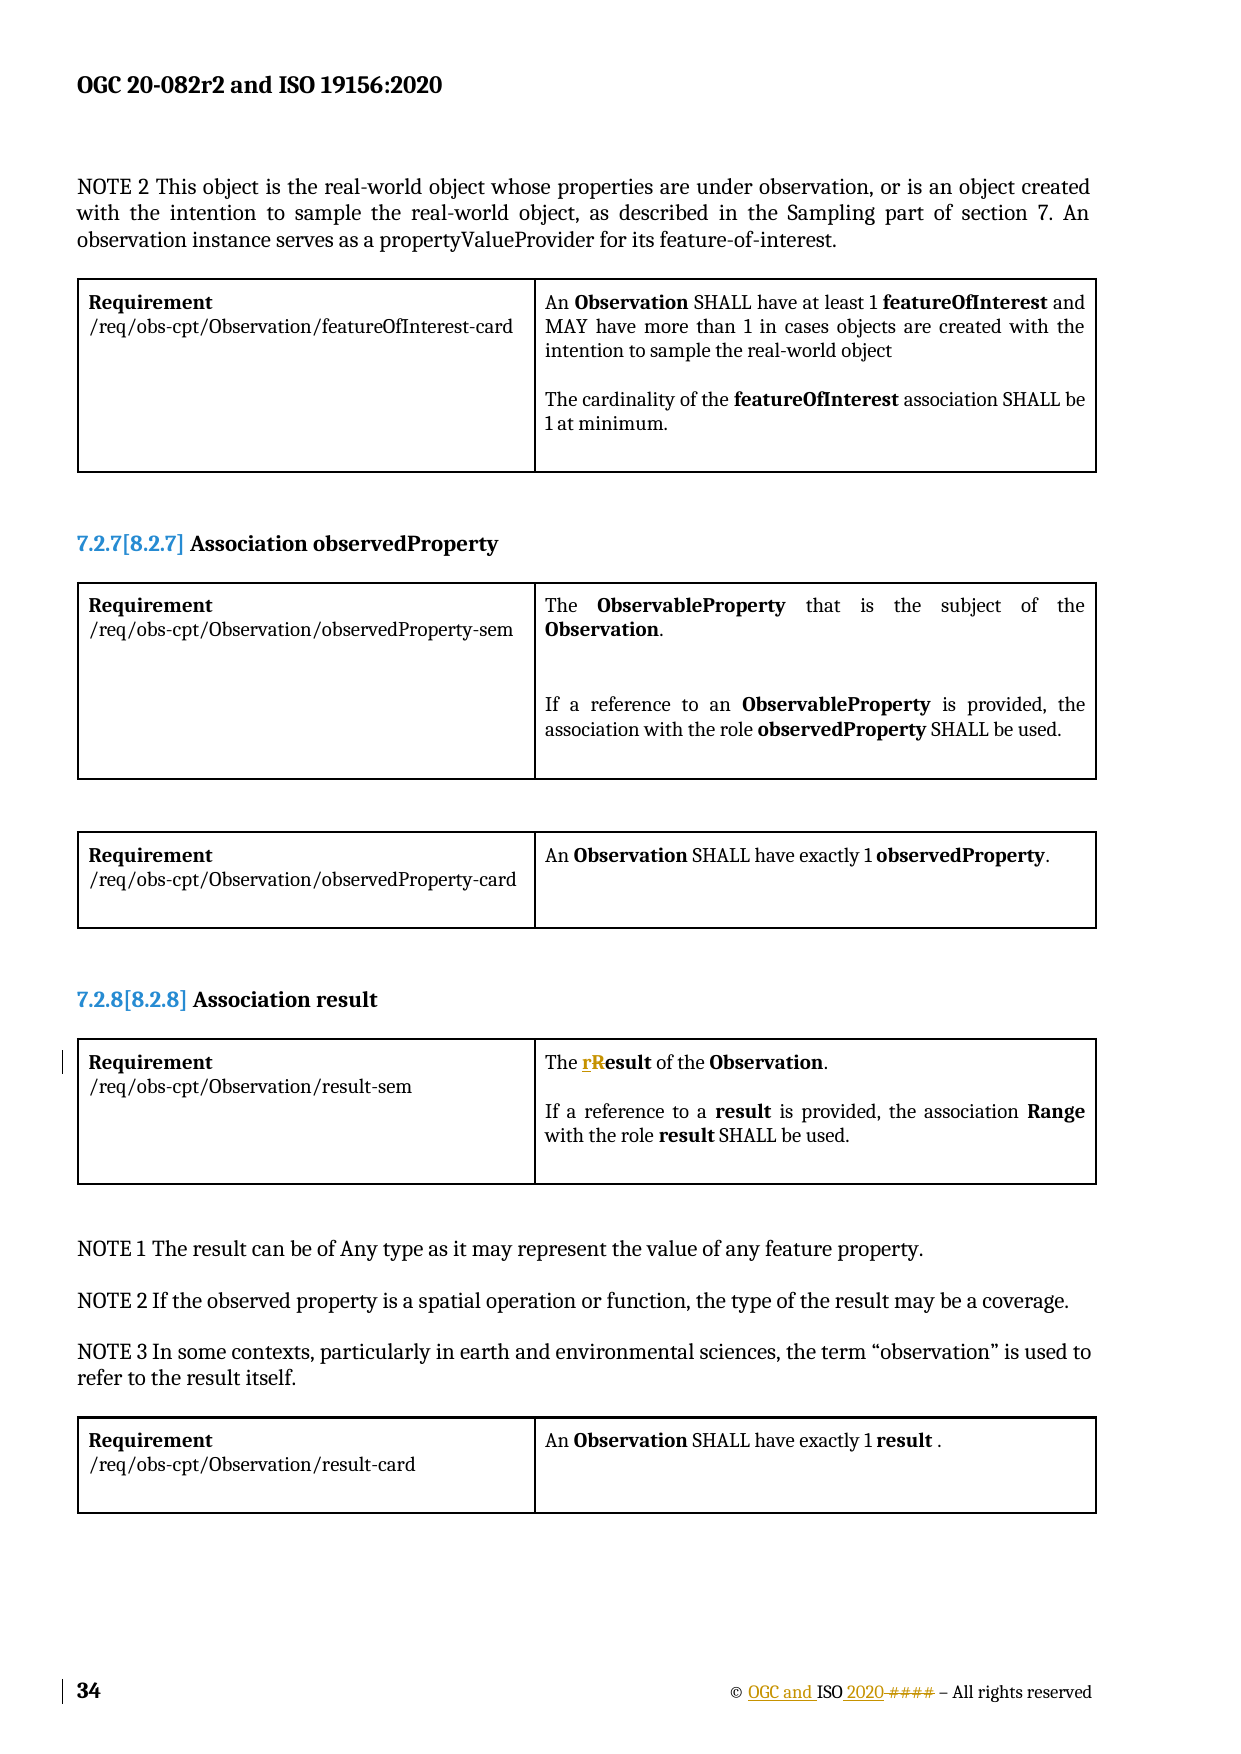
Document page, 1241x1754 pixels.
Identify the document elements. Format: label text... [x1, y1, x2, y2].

subtitle Association observedProperty [77, 530, 1092, 557]
text NOTE 2 If the observed property is a spatial operation or function, the type of the result may be a coverage. [77, 1287, 1092, 1314]
table_header Requirement /req/obs-cpt/Observation/result-sem [79, 1040, 534, 1183]
table_header The esult of the Observation. If a reference to a result is provided, the association Range with the role result SHALL be used. [536, 1040, 1095, 1183]
table_header Requirement /req/obs-cpt/Observation/featureOfInterest-card [79, 280, 534, 471]
table_header An Observation SHALL have exactly 1 result . [536, 1419, 1095, 1512]
text NOTE 3 In some contexts, particularly in earth and environmental sciences, the term “observation” is used to refer to the result itself. [77, 1339, 1092, 1391]
table_header Requirement /req/obs-cpt/Observation/observedProperty-card [79, 833, 534, 927]
text NOTE 1 The result can be of Any type as it may represent the value of any feature property. [77, 1236, 1092, 1262]
table_header The ObservableProperty that is the subject of the Observation. If a reference to an ObservableProperty is provided, the association with the role observedProperty SHALL be used. [536, 584, 1095, 777]
table_header An Observation SHALL have exactly 1 observedProperty. [536, 833, 1095, 927]
text NOTE 2 This object is the real-world object whose properties are under observation, or is an object created with the intention to sample the real-world object, as described in the Sampling part of section 7. An observation instance serves as a propertyValueProvider for its feature-of-interest. [77, 174, 1092, 253]
table_header An Observation SHALL have at least 1 featureOfInterest and MAY have more than 1 in cases objects are created with the intention to sample the real-world object The cardinality of the featureOfInterest association SHALL be 1 at minimum. [536, 280, 1095, 471]
table_header Requirement /req/obs-cpt/Observation/result-card [79, 1419, 534, 1512]
table_header Requirement /req/obs-cpt/Observation/observedProperty-sem [79, 584, 534, 777]
subtitle Association result [77, 986, 1092, 1013]
